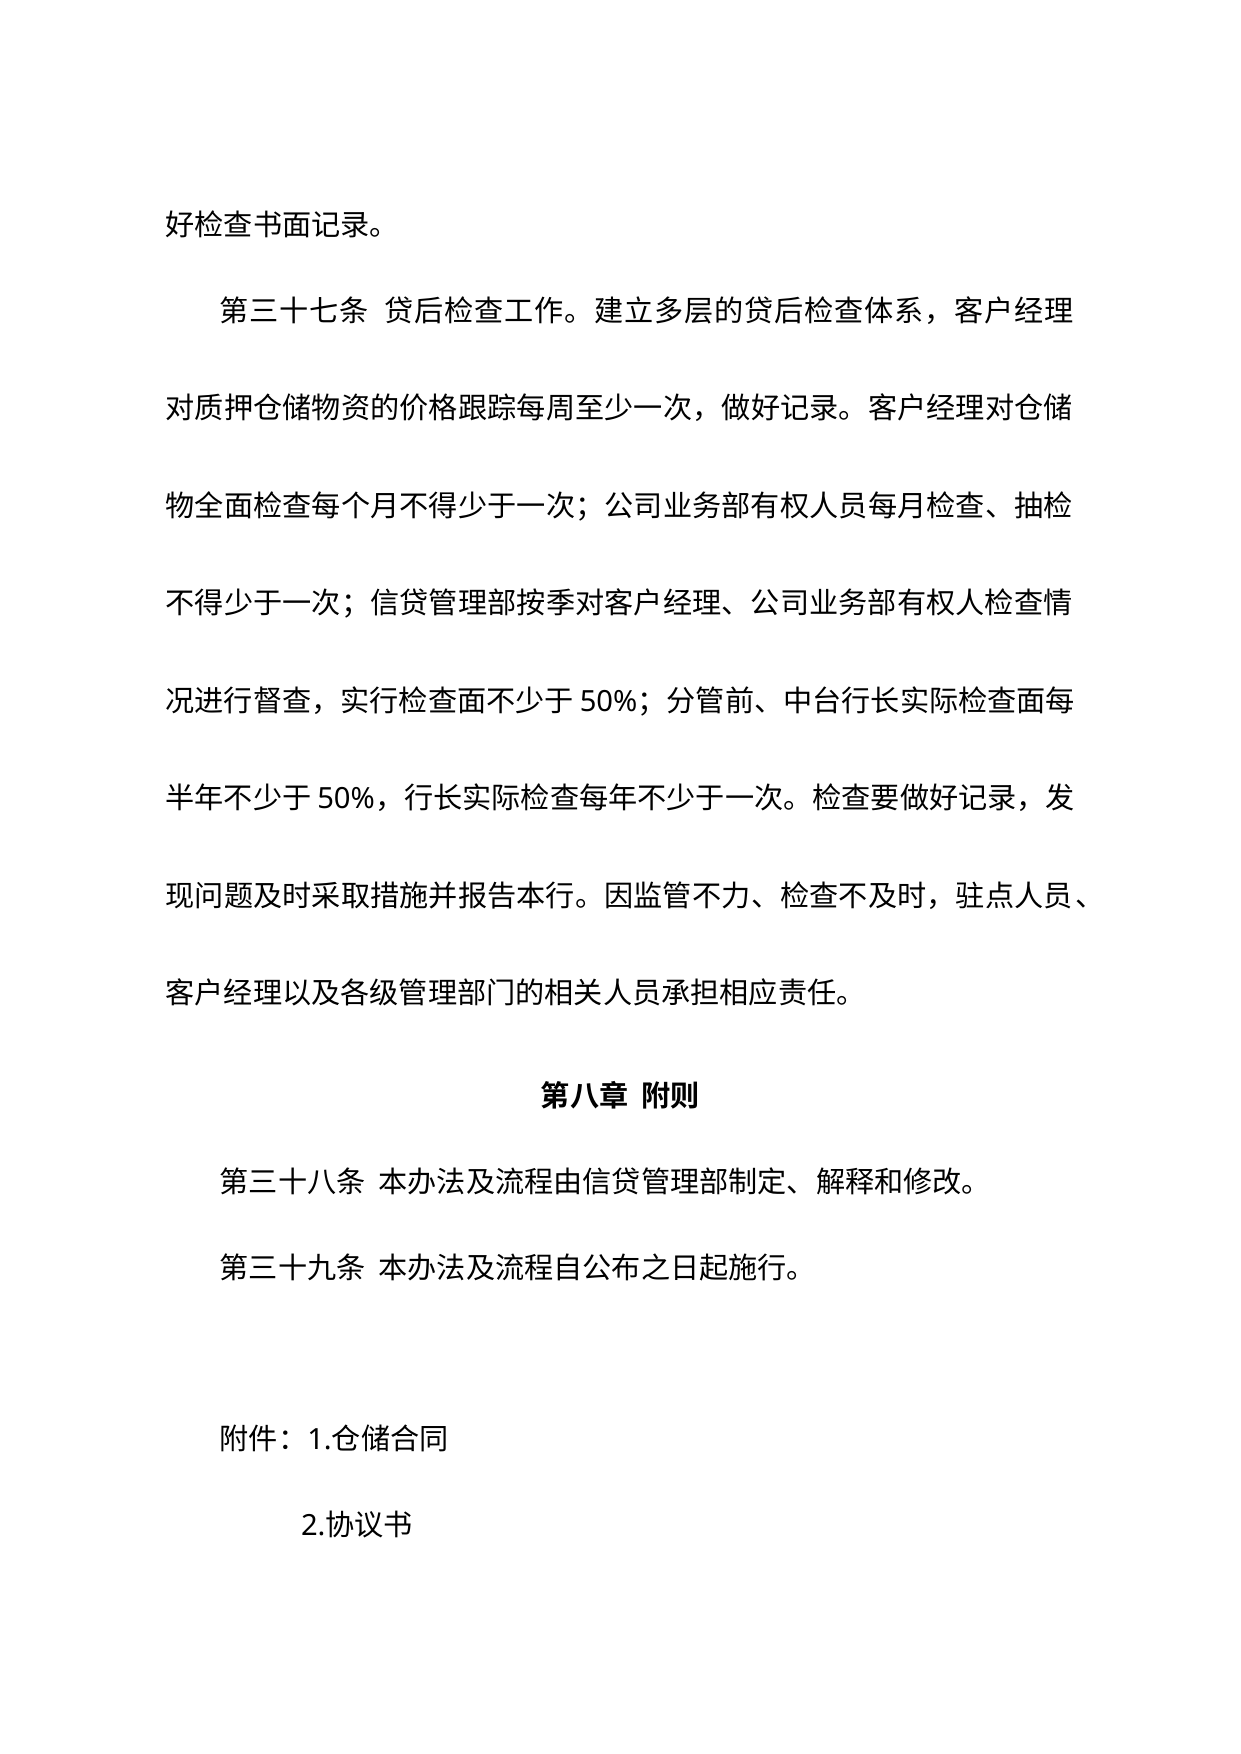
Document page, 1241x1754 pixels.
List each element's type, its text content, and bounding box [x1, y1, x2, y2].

text 第八章 附则 [165, 1061, 1075, 1126]
text 2.协议书 [165, 1490, 1075, 1555]
text 第三十九条 本办法及流程自公布之日起施行。 [165, 1233, 1075, 1298]
text 附件：1.仓储合同 [165, 1404, 1075, 1469]
text 第三十八条 本办法及流程由信贷管理部制定、解释和修改。 [165, 1147, 1075, 1212]
text 第三十七条 贷后检查工作。建立多层的贷后检查体系，客户经理对质押仓储物资的价格跟踪每周至少一次，做好记录。客户经理对仓储物全面检查每个月不得少于一次；公司业务部有权人员每月检查、抽检不得少于一次；信贷管理部按季对客户经理、公司业务部有权人检查情况进行督查，实行检查面不少于50%；分管前、中台行长实际检查面每半年不少于50%，行长实际检查每年不少于一次。检查要做好记录，发现问题及时采取措施并报告本行。因监管不力、检查不及时，驻点人员、客户经理以及各级管理部门的相关人员承担相应责任。 [165, 276, 1075, 1024]
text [165, 190, 1075, 255]
